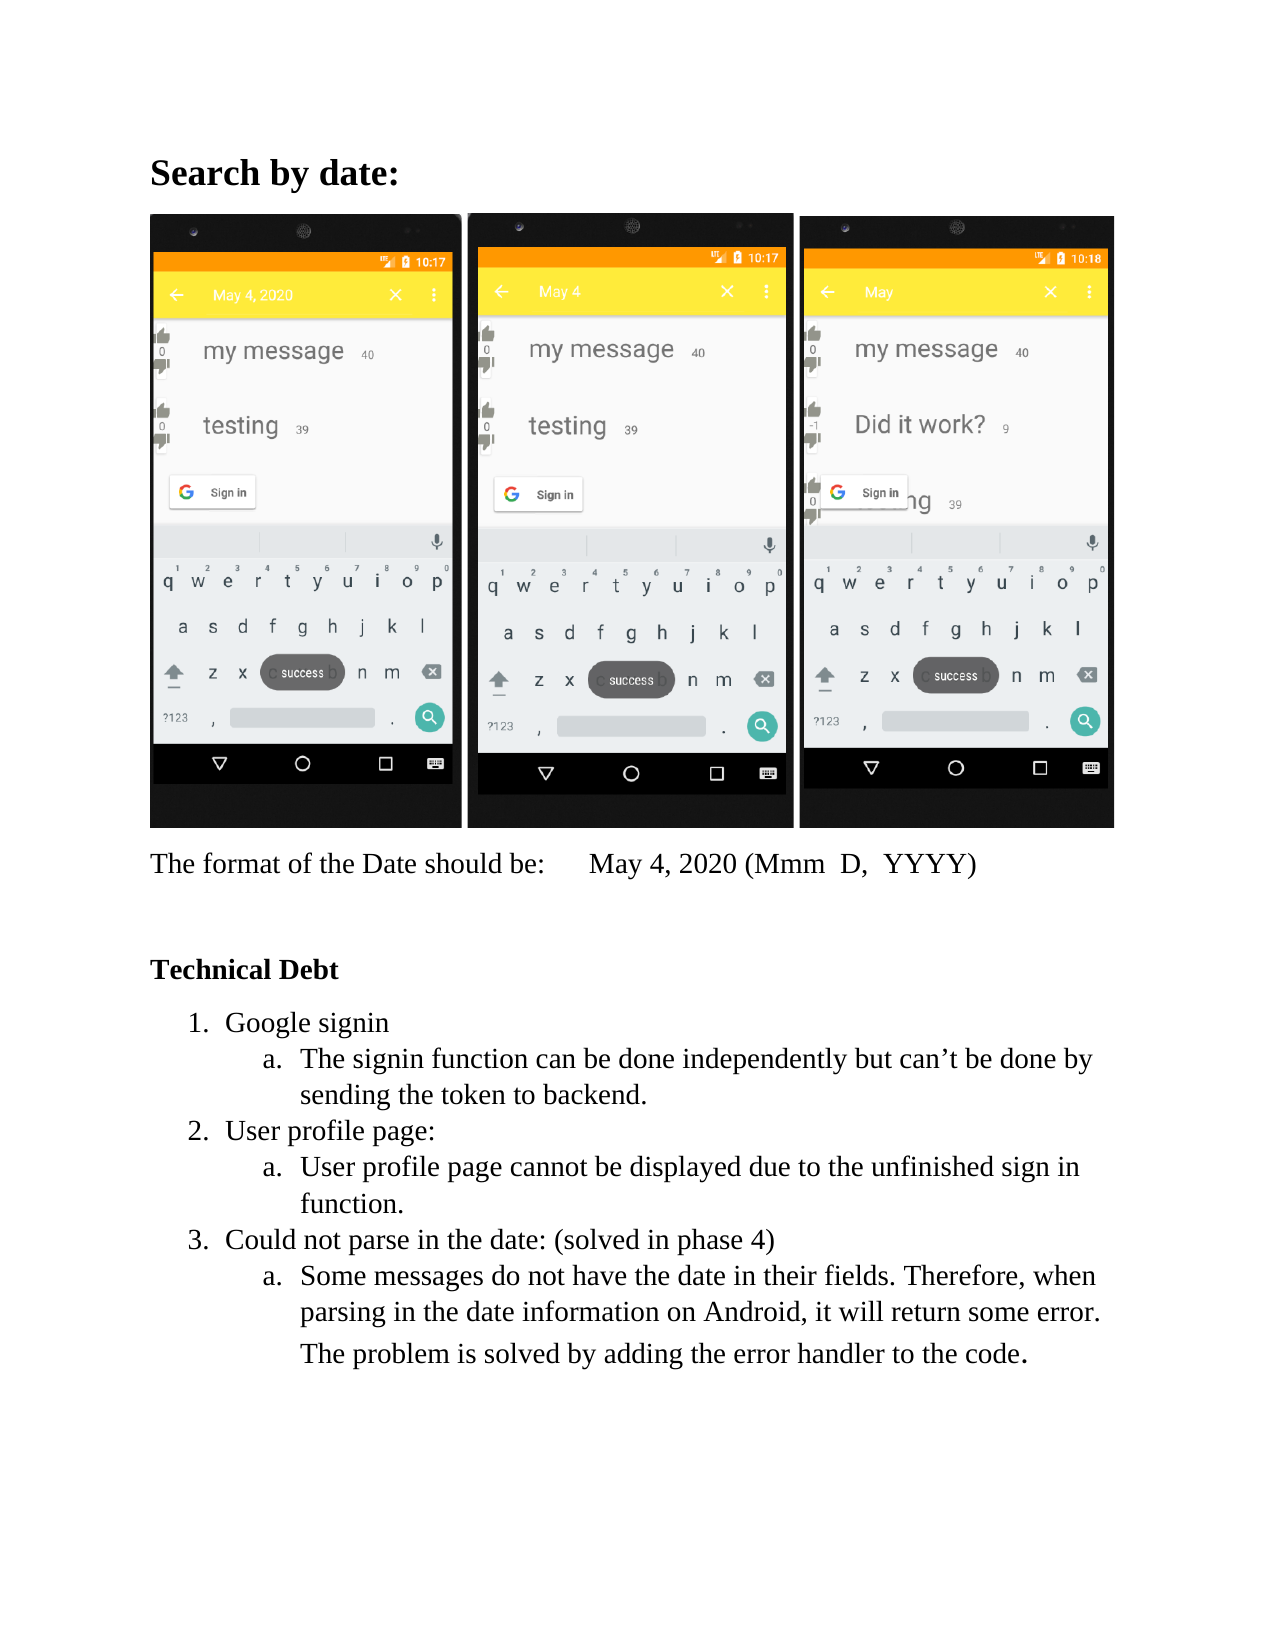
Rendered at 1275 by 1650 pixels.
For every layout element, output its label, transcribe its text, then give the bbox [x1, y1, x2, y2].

text Search by date: [150, 150, 1125, 193]
picture [150, 214, 462, 828]
list User profile page cannot be displayed due to the unfinished sign in function. [262, 1149, 1125, 1219]
text Technical Debt [150, 952, 1125, 986]
picture [467, 213, 794, 828]
list User profile page: [187, 1113, 1125, 1147]
picture [799, 216, 1115, 828]
list Some messages do not have the date in their fields. Therefore, when parsing in the date information on Android, it will return some error. The problem is solved by adding the error handler to the code. [262, 1258, 1125, 1372]
list The signin function can be done independently but can’t be done by sending the token to backend. [262, 1041, 1125, 1111]
list Could not parse in the date: (solved in phase 4) [187, 1222, 1125, 1255]
text The format of the Date should be: May 4, 2020 (Mmm D, YYYY) [150, 847, 1125, 880]
list Google signin [187, 1005, 1125, 1038]
